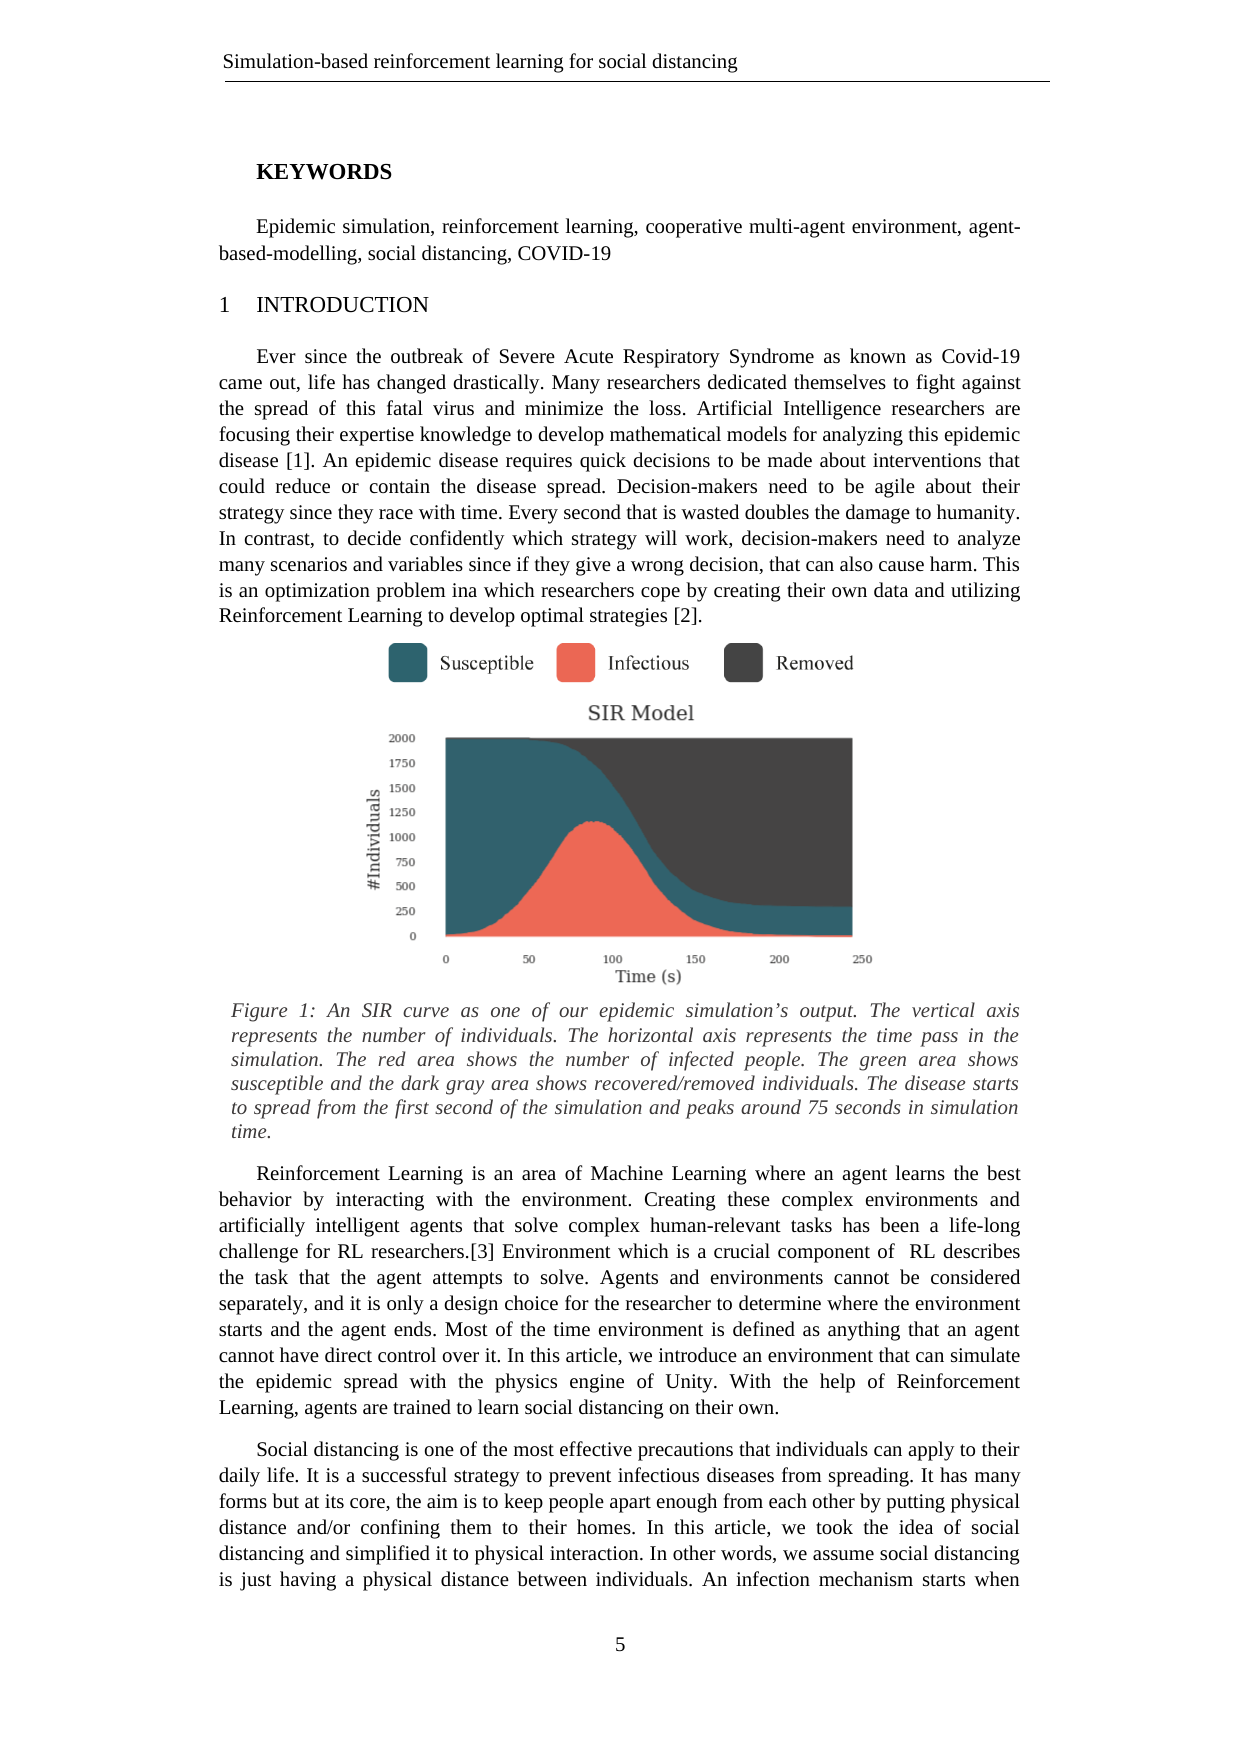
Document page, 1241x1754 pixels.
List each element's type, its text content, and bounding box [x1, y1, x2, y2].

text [218, 1437, 1022, 1591]
text Ever since the outbreak of Severe Acute Respiratory Syndrome as known as Covid-19 came out, life has changed drastically. Many researchers dedicated themselves to fight against the spread of this fatal virus and minimize the loss. Artificial Intelligence researchers are focusing their expertise knowledge to develop mathematical models for analyzing this epidemic disease [1]. An epidemic disease requires quick decisions to be made about interventions that could reduce or contain the disease spread. Decision-makers need to be agile about their strategy since they race with time. Every second that is wasted doubles the damage to humanity. In contrast, to decide confidently which strategy will work, decision-makers need to analyze many scenarios and variables since if they give a wrong decision, that can also cause harm. This is an optimization problem ina which researchers cope by creating their own data and utilizing Reinforcement Learning to develop optimal strategies [2]. [218, 344, 1022, 627]
subtitle INTRODUCTION [218, 291, 1022, 318]
subtitle KEYWORDS [256, 158, 1022, 185]
picture [322, 643, 918, 995]
text Epidemic simulation, reinforcement learning, cooperative multi-agent environment, agent-based-modelling, social distancing, COVID-19 [218, 214, 1022, 264]
